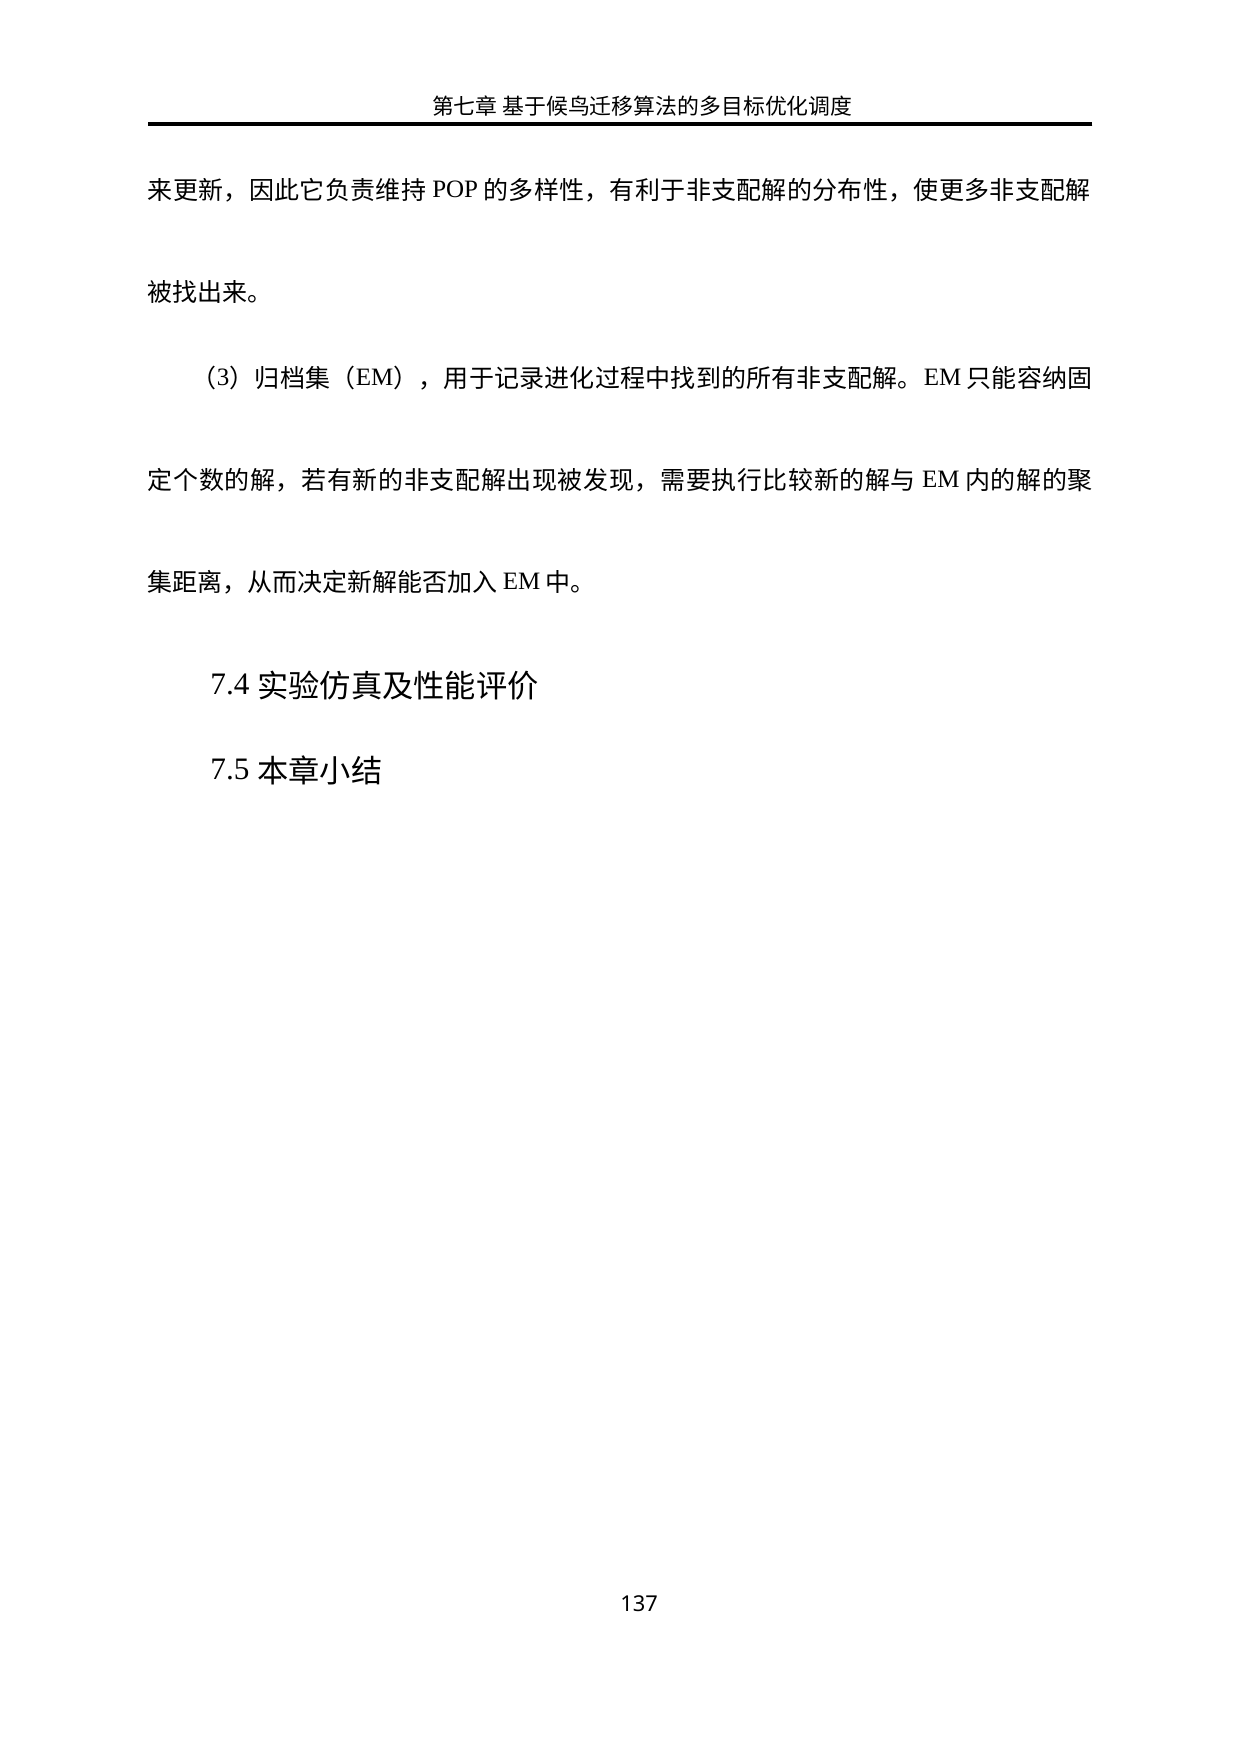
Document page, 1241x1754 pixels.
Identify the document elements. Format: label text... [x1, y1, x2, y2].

text （3）归档集（EM），用于记录进化过程中找到的所有非支配解。EM只能容纳固定个数的解，若有新的非支配解出现被发现，需要执行比较新的解与EM内的解的聚集距离，从而决定新解能否加入EM中。 [148, 343, 1092, 614]
subtitle 7.5 本章小结 [148, 734, 1092, 802]
subtitle 7.4 实验仿真及性能评价 [148, 649, 1092, 717]
